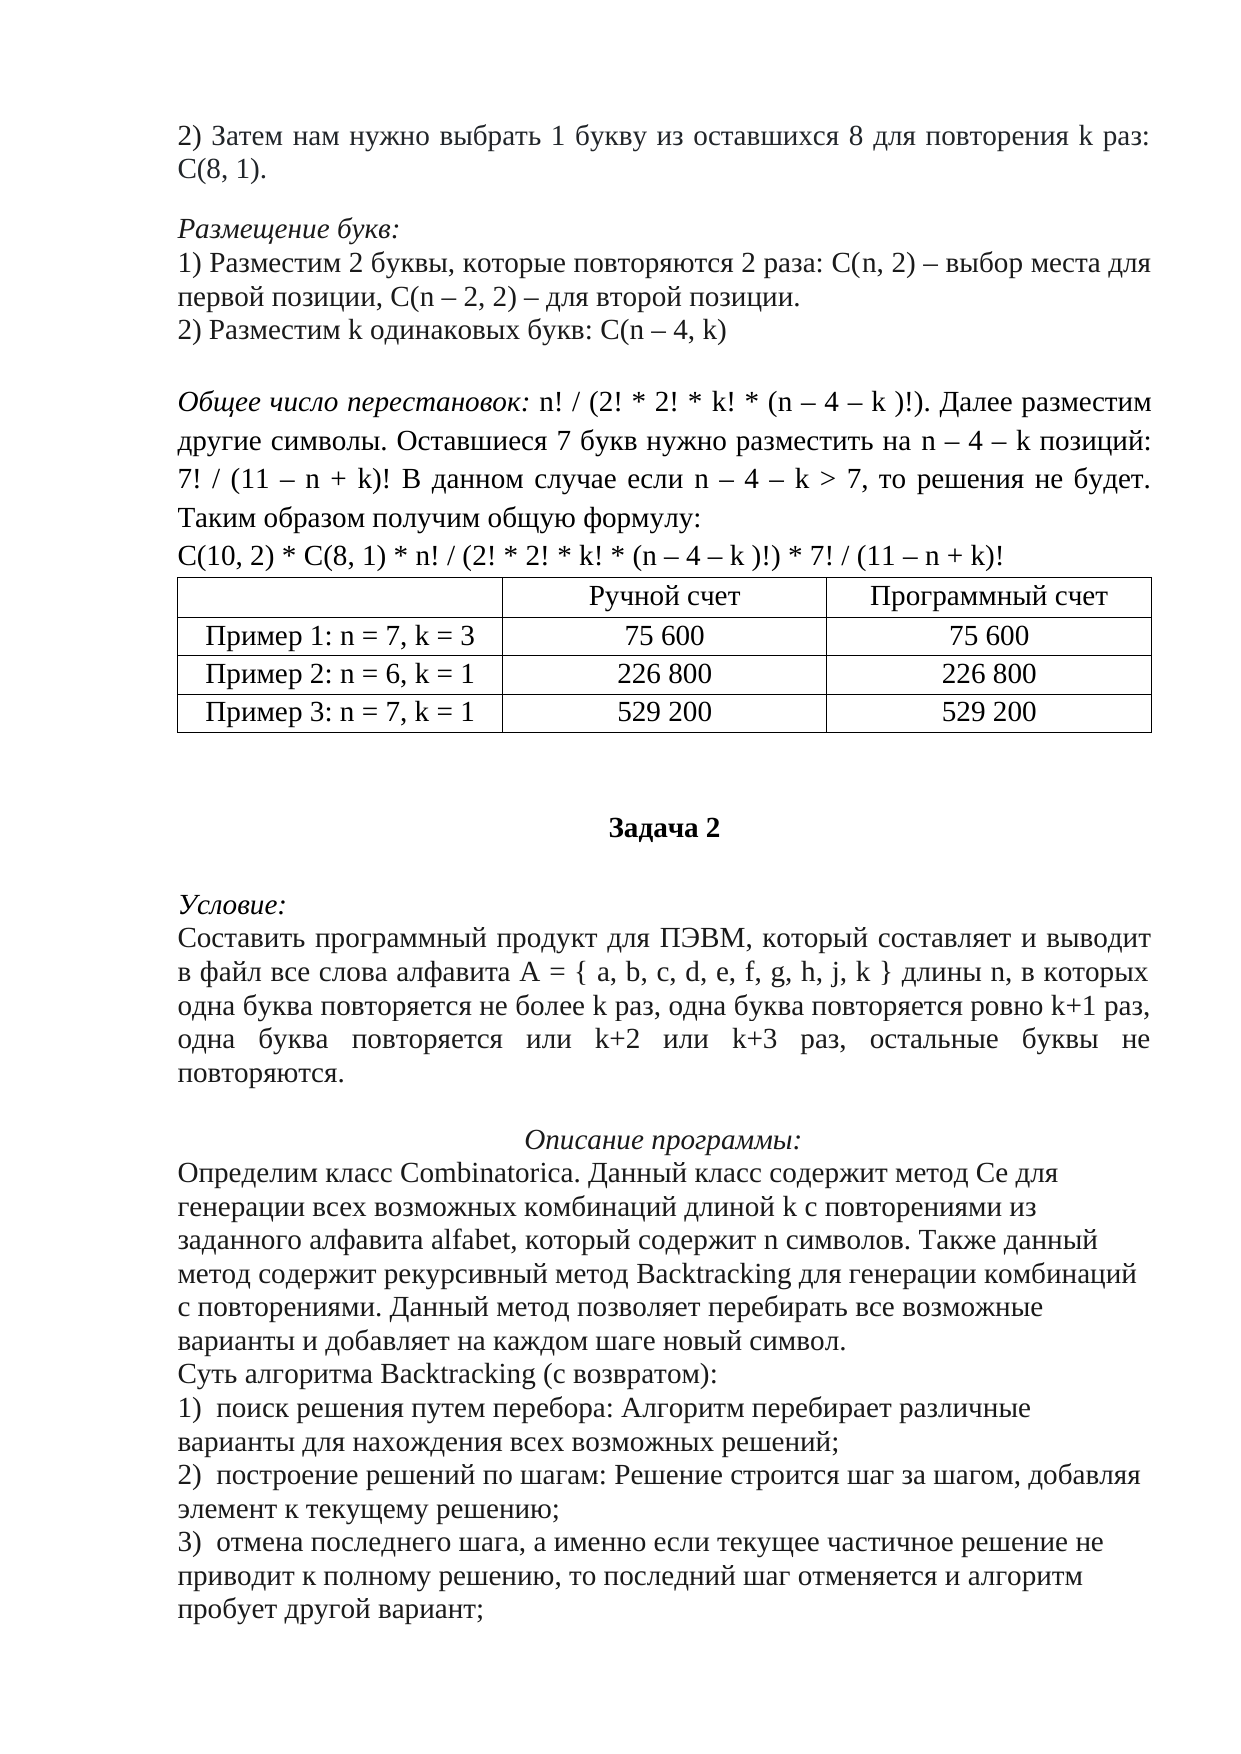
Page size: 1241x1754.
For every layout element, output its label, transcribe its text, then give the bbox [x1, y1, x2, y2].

table_header Программный счет [827, 578, 1151, 617]
text 1) Разместим 2 буквы, которые повторяются 2 раза: С(n, 2) – выбор места для первой позиции, С(n – 2, 2) – для второй позиции. [177, 245, 1152, 312]
table_cell Пример 1: n = 7, k = 3 [178, 618, 502, 655]
text Размещение букв: [177, 212, 1152, 245]
text Определим класс Combinatorica. Данный класс содержит метод Се для генерации всех возможных комбинаций длиной k с повторениями из заданного алфавита alfabet, который содержит n символов. Также данный метод содержит рекурсивный метод Backtracking для генерации комбинаций с повторениями. Данный метод позволяет перебирать все возможные варианты и добавляет на каждом шаге новый символ. [177, 1155, 1152, 1357]
table_cell 75 600 [827, 618, 1151, 655]
table_header [178, 578, 502, 617]
text Описание программы: [177, 1122, 1152, 1155]
table_cell 529 200 [503, 695, 826, 732]
text Задача 2 [177, 810, 1152, 843]
text 1) поиск решения путем перебора: Алгоритм перебирает различные варианты для нахождения всех возможных решений; [177, 1390, 1152, 1457]
table_header Ручной счет [503, 578, 826, 617]
table_cell 226 800 [503, 656, 826, 693]
text C(10, 2) * C(8, 1) * n! / (2! * 2! * k! * (n – 4 – k )!) * 7! / (11 – n + k)! [177, 538, 1152, 572]
table_cell 529 200 [827, 695, 1151, 732]
text Общее число перестановок: n! / (2! * 2! * k! * (n – 4 – k )!). Далее разместим другие символы. Оставшиеся 7 букв нужно разместить на n – 4 – k позиций: 7! / (11 – n + k)! В данном случае если n – 4 – k > 7, то решения не будет. Таким образом получим общую формулу: [177, 384, 1152, 533]
text 2) Затем нам нужно выбрать 1 букву из оставшихся 8 для повторения k раз: C(8, 1). [177, 118, 1152, 185]
table_cell 226 800 [827, 656, 1151, 693]
table_cell Пример 2: n = 6, k = 1 [178, 656, 502, 693]
text 2) Разместим k одинаковых букв: C(n – 4, k) [177, 312, 1152, 346]
table_cell Пример 3: n = 7, k = 1 [178, 695, 502, 732]
text Условие: [177, 887, 1152, 921]
text 3) отмена последнего шага, а именно если текущее частичное решение не приводит к полному решению, то последний шаг отменяется и алгоритм пробует другой вариант; [177, 1524, 1152, 1625]
text 2) построение решений по шагам: Решение строится шаг за шагом, добавляя элемент к текущему решению; [177, 1457, 1152, 1524]
table_cell 75 600 [503, 618, 826, 655]
text Суть алгоритма Backtracking (с возвратом): [177, 1357, 1152, 1390]
text Составить программный продукт для ПЭВМ, который составляет и выводит в файл все слова алфавита A = { a, b, c, d, e, f, g, h, j, k } длины n, в которых одна буква повторяется не более k раз, одна буква повторяется ровно k+1 раз, одна буква повторяется или k+2 или k+3 раз, остальные буквы не повторяются. [177, 921, 1152, 1088]
